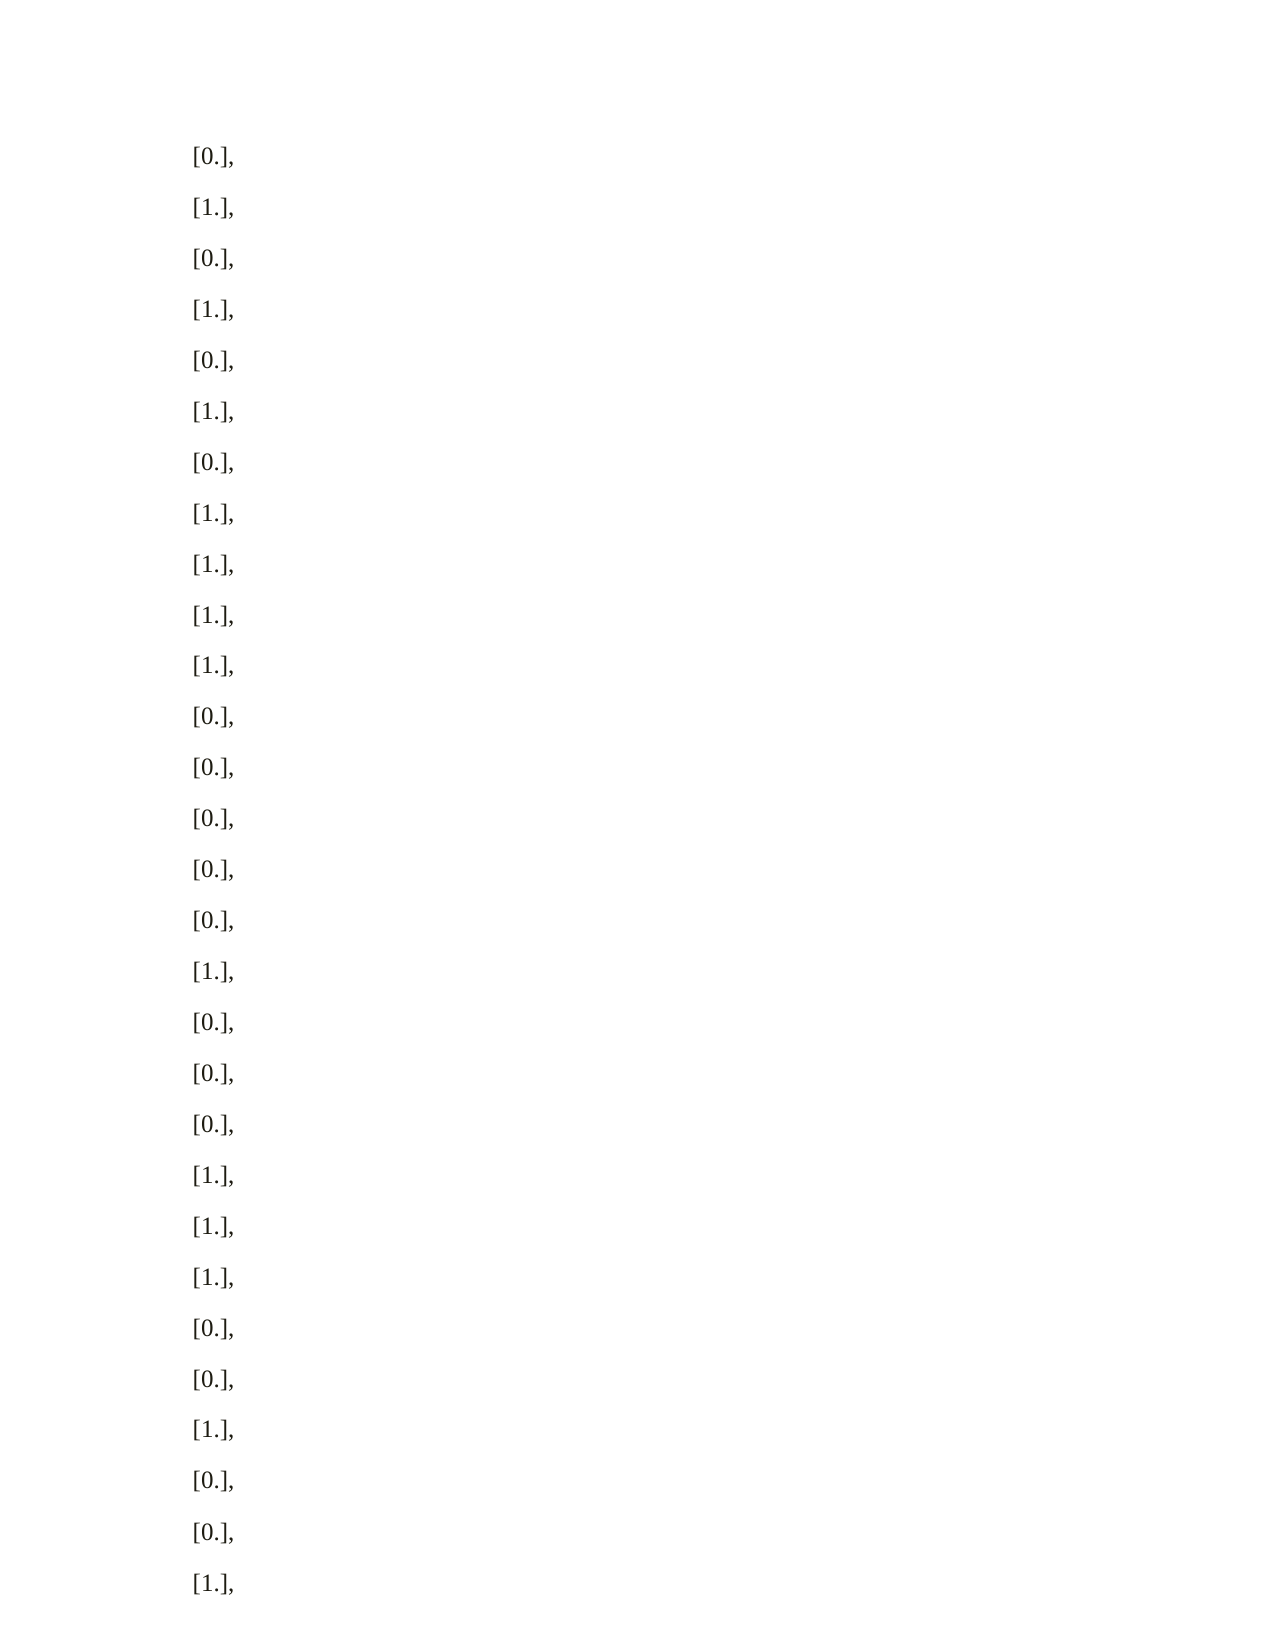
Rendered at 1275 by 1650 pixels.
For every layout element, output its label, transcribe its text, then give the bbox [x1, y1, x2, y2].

text [0.], [192, 447, 1181, 476]
text [0.], [192, 905, 1181, 934]
text [1.], [192, 600, 1181, 629]
text [0.], [192, 1109, 1181, 1138]
text [0.], [192, 141, 1181, 170]
text [1.], [192, 956, 1181, 985]
text [0.], [192, 345, 1181, 373]
text [0.], [192, 1466, 1181, 1494]
text [0.], [192, 1007, 1181, 1036]
text [0.], [192, 701, 1181, 730]
text [1.], [192, 650, 1181, 679]
text [0.], [192, 243, 1181, 271]
text [0.], [192, 803, 1181, 832]
text [1.], [192, 1211, 1181, 1240]
text [0.], [192, 752, 1181, 781]
text [1.], [192, 1568, 1181, 1596]
text [0.], [192, 854, 1181, 883]
text [0.], [192, 1517, 1181, 1545]
text [1.], [192, 192, 1181, 221]
text [1.], [192, 396, 1181, 424]
text [1.], [192, 294, 1181, 322]
text [1.], [192, 498, 1181, 527]
text [1.], [192, 549, 1181, 577]
text [0.], [192, 1058, 1181, 1087]
text [1.], [192, 1262, 1181, 1291]
text [0.], [192, 1364, 1181, 1393]
text [1.], [192, 1160, 1181, 1189]
text [1.], [192, 1414, 1181, 1443]
text [0.], [192, 1313, 1181, 1342]
